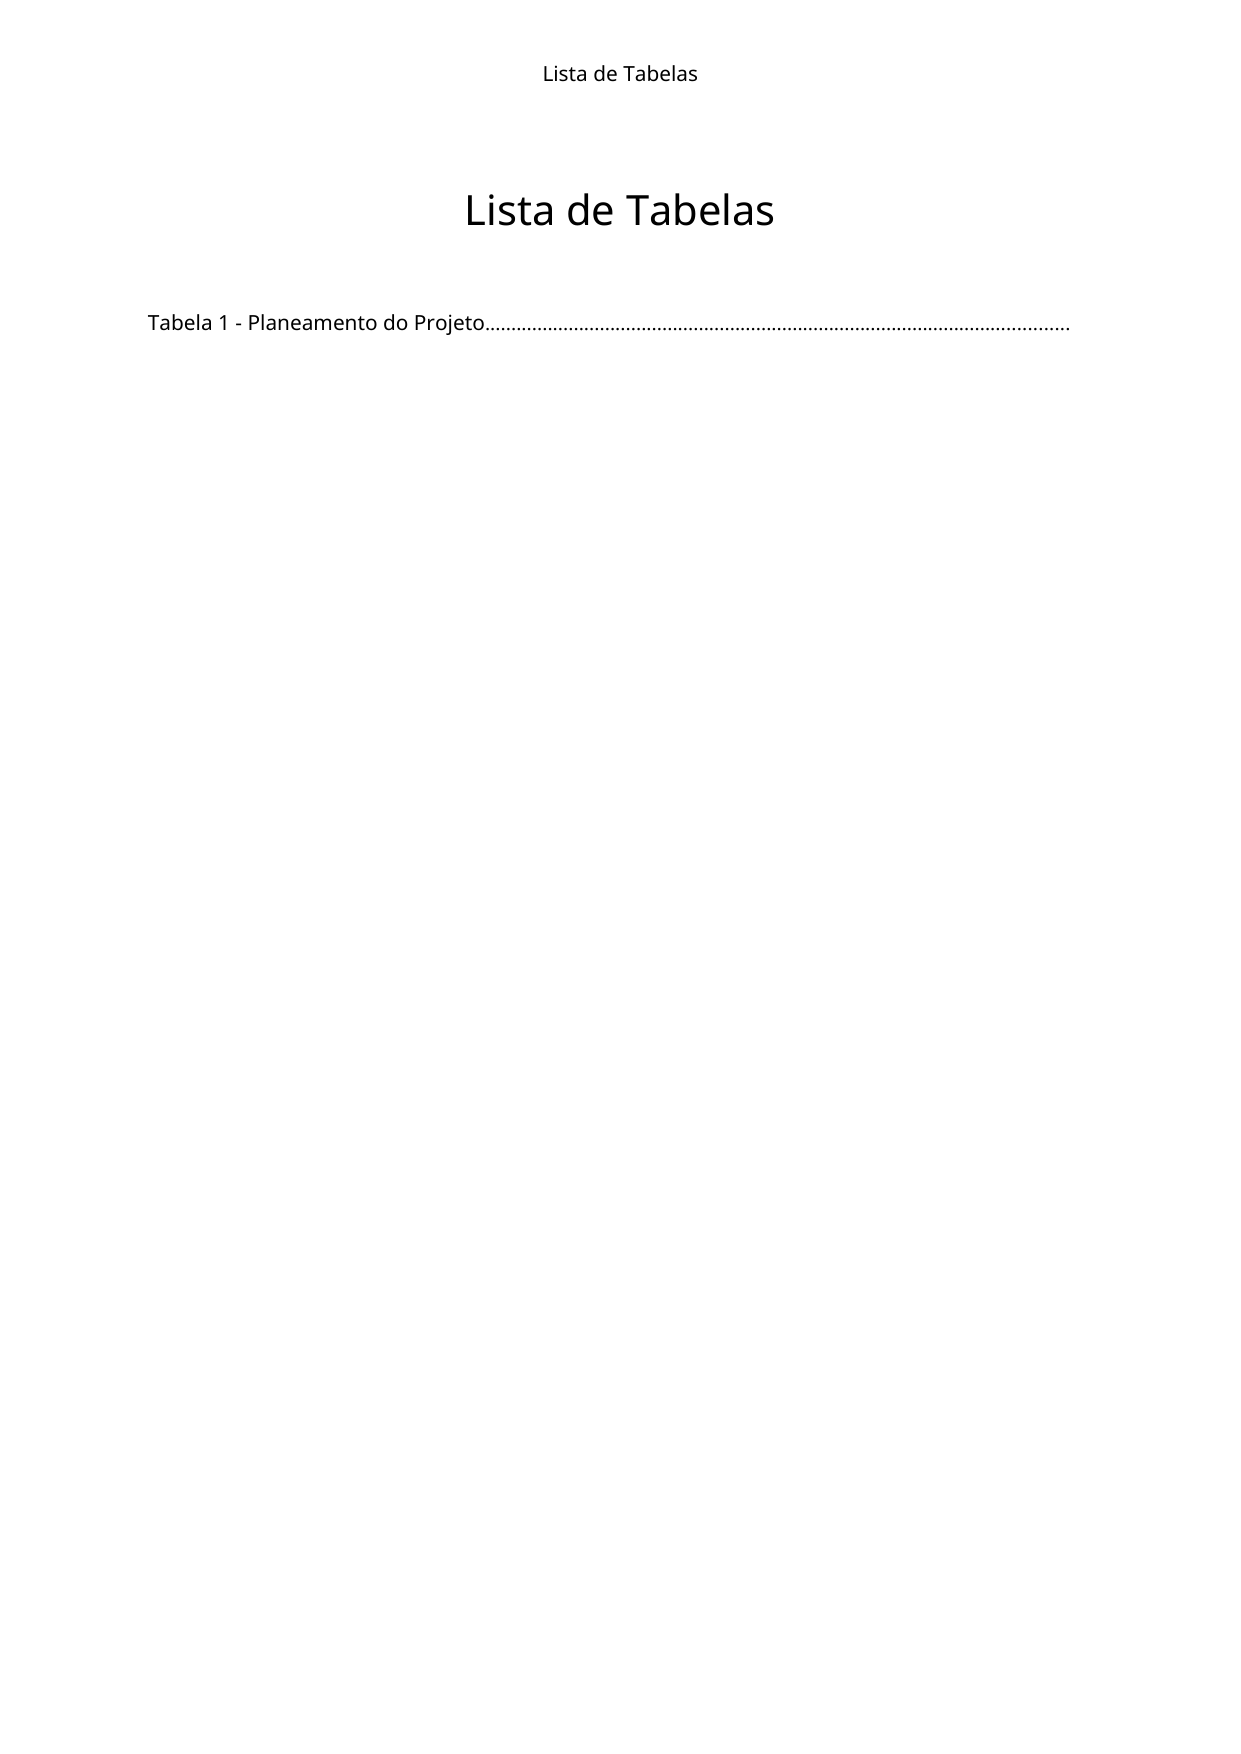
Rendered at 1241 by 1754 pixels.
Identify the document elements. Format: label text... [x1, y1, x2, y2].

text Tabela 1 - Planeamento do Projeto 14 [148, 308, 1033, 337]
text Lista de Tabelas [148, 181, 1092, 238]
